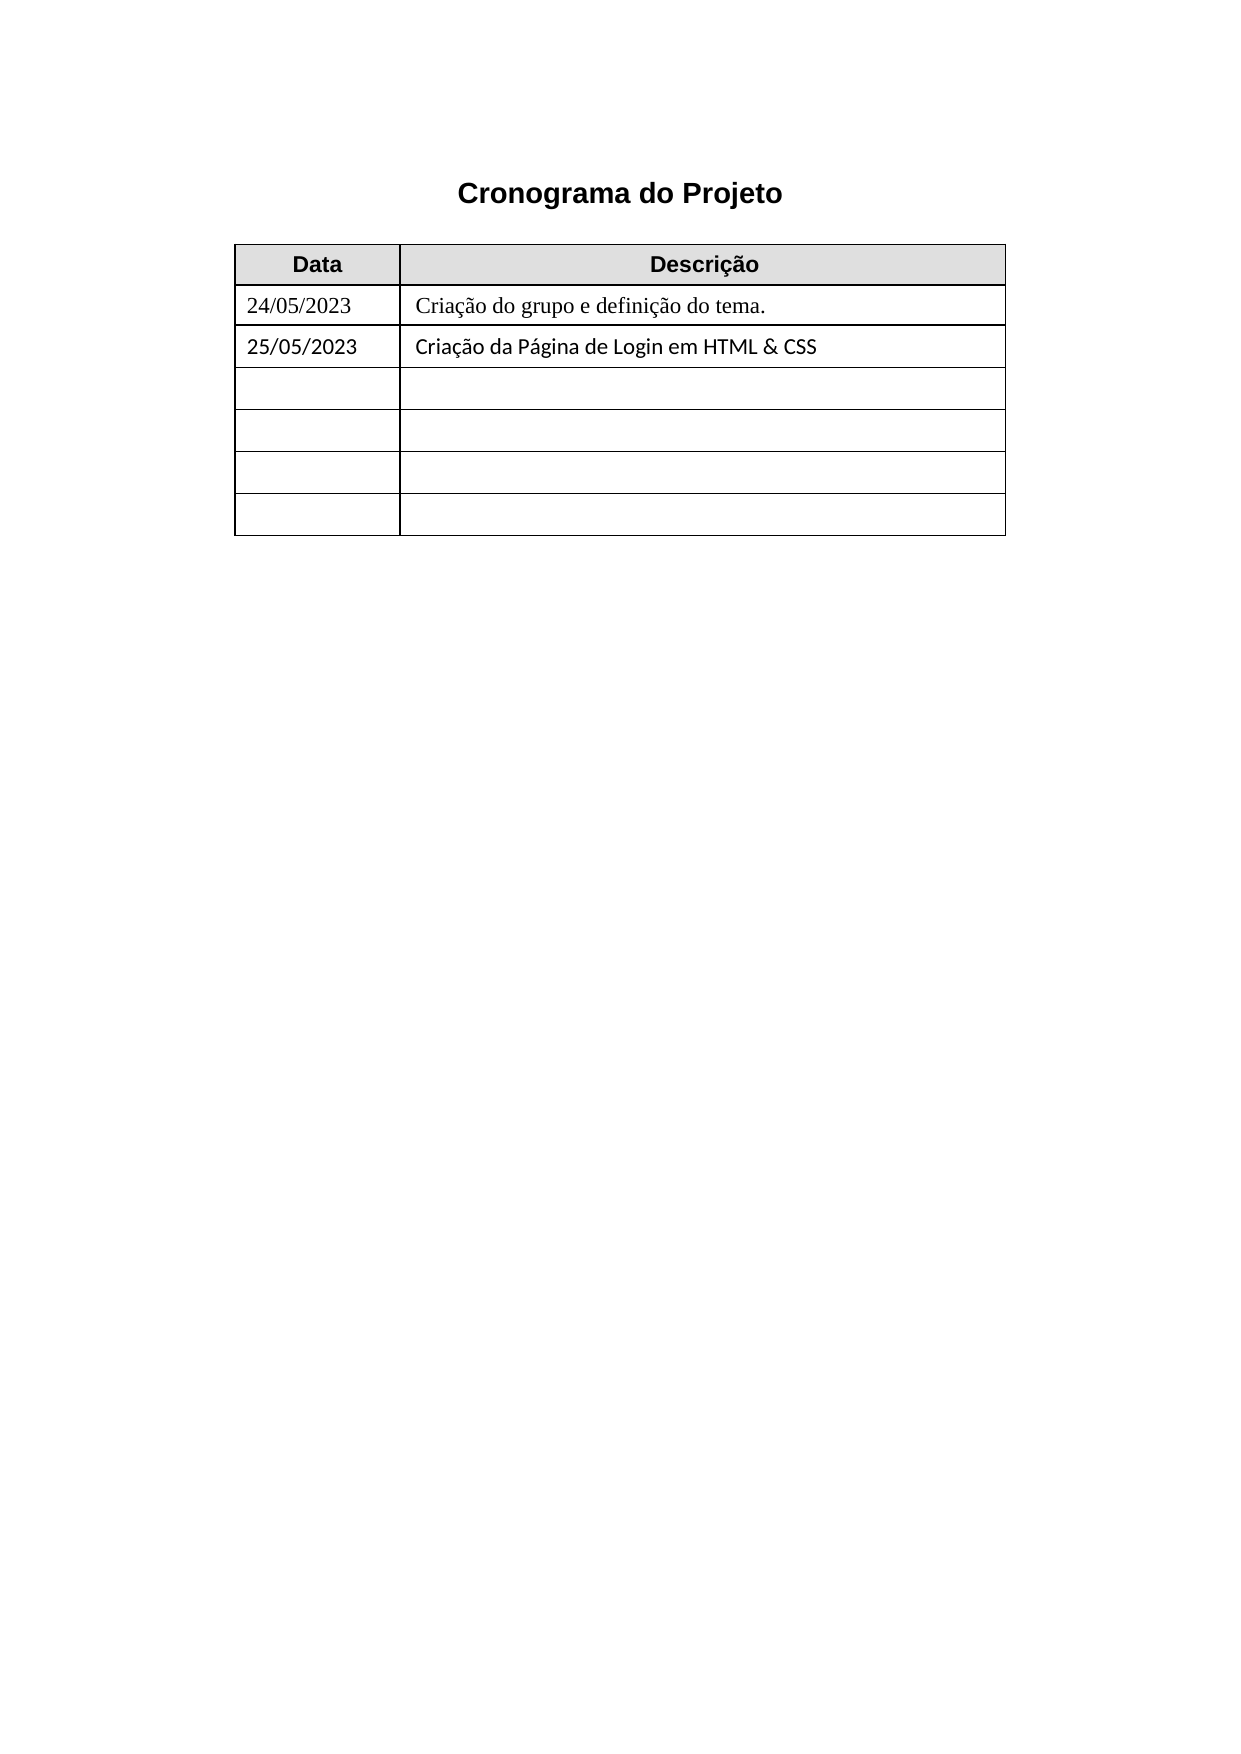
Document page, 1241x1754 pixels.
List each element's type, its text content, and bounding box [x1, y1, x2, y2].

table_cell 24/05/2023 [236, 286, 399, 324]
table_cell [401, 452, 1005, 493]
table_cell Criação da Página de Login em HTML & CSS [401, 326, 1005, 366]
table_cell [236, 494, 399, 535]
table_cell [401, 494, 1005, 535]
table_cell Criação do grupo e definição do tema. [401, 286, 1005, 324]
table_header Data [236, 245, 399, 284]
table_cell 25/05/2023 [236, 326, 399, 366]
table_cell [236, 368, 399, 408]
table_cell [401, 368, 1005, 408]
table_cell [236, 452, 399, 493]
table_cell [401, 410, 1005, 451]
table_cell [236, 410, 399, 451]
text Cronograma do Projeto [177, 176, 1063, 210]
table_header Descrição [401, 245, 1005, 284]
